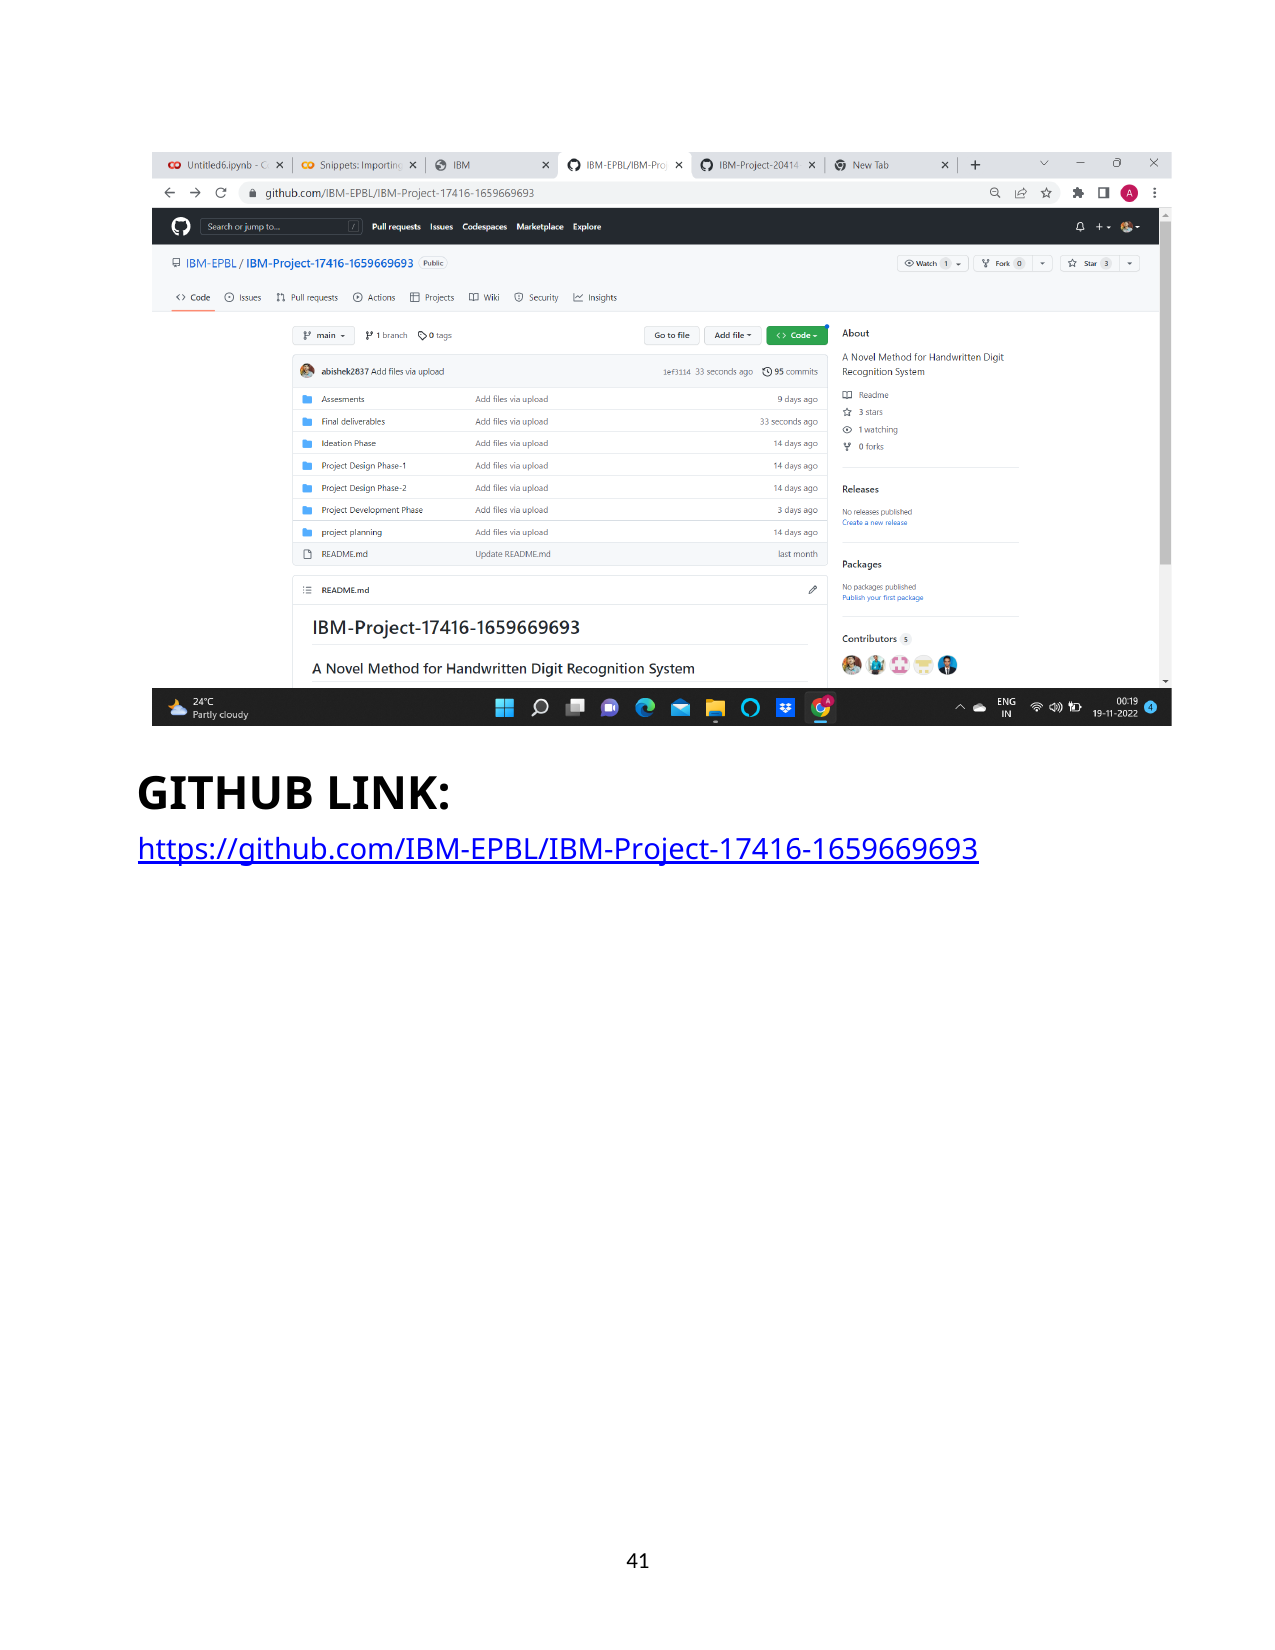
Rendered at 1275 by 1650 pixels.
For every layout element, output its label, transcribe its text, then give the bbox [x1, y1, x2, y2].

picture [152, 152, 1172, 726]
text https://github.com/IBM-EPBL/IBM-Project-17416-1659669693 [137, 828, 1227, 868]
text GITHUB LINK: [136, 761, 1227, 823]
